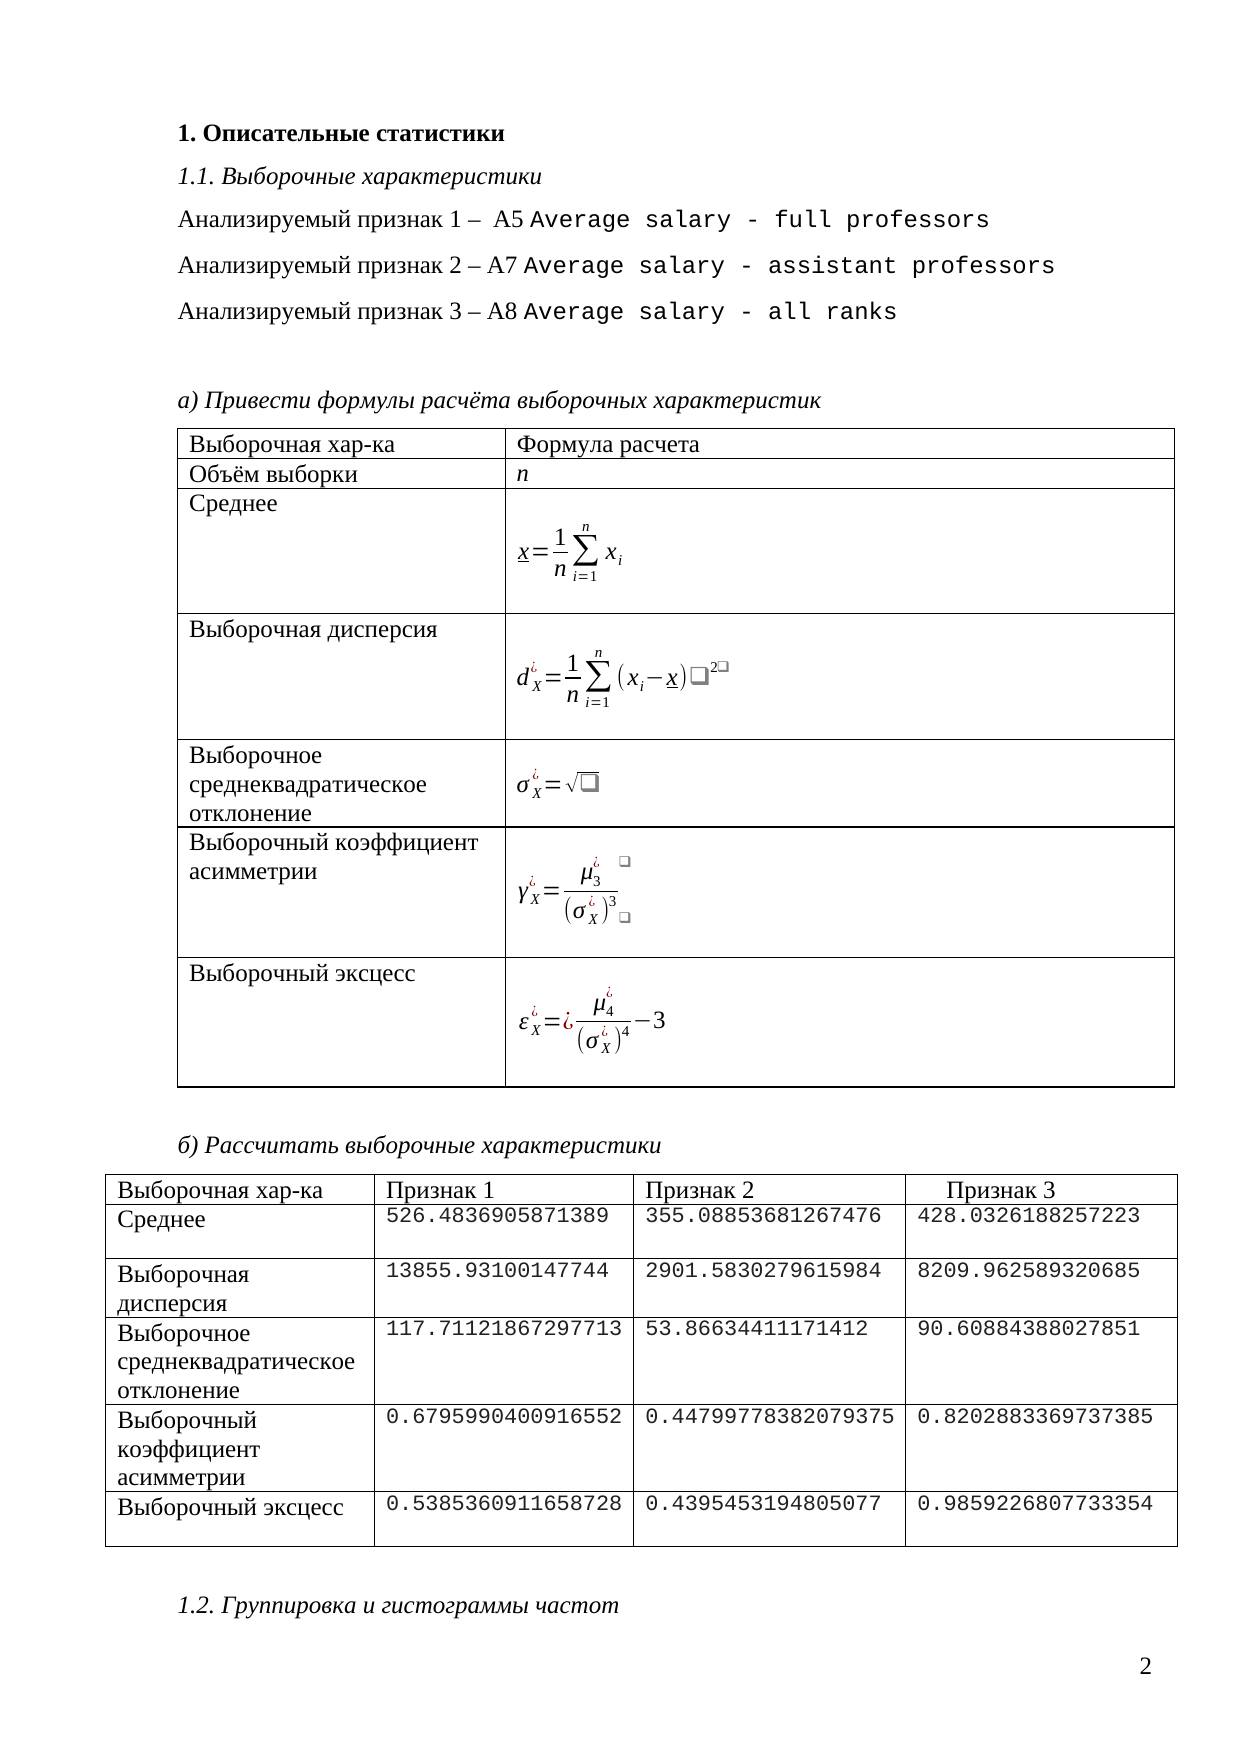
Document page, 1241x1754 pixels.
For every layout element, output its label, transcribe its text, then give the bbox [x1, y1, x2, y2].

table_cell [506, 459, 1174, 487]
table_cell 0.9859226807733354 [906, 1492, 1177, 1546]
table_cell 2901.5830279615984 [634, 1259, 905, 1317]
table_cell 13855.93100147744 [375, 1259, 633, 1317]
table_cell [506, 614, 1174, 739]
table_cell 428.0326188257223 [906, 1205, 1177, 1258]
table_cell 8209.962589320685 [906, 1259, 1177, 1317]
table_cell 0.5385360911658728 [375, 1492, 633, 1546]
table_cell Выборочный эксцесс [106, 1492, 374, 1546]
text а) Привести формулы расчёта выборочных характеристик [177, 385, 1152, 413]
table_cell Среднее [106, 1205, 374, 1258]
table_cell 355.08853681267476 [634, 1205, 905, 1258]
table_cell Объём выборки [178, 459, 505, 487]
table_cell Выборочное среднеквадратическое отклонение [106, 1318, 374, 1404]
text Анализируемый признак 1 – A5 Average salary - full professors [177, 204, 1152, 235]
table_cell 117.71121867297713 [375, 1318, 633, 1404]
table_cell Выборочная дисперсия [178, 614, 505, 739]
text Анализируемый признак 2 – A7 Average salary - assistant professors [177, 250, 1152, 281]
text Анализируемый признак 3 – A8 Average salary - all ranks [177, 296, 1152, 326]
table_header Признак 3 [906, 1175, 1177, 1203]
table_cell Выборочное среднеквадратическое отклонение [178, 740, 505, 826]
table_cell Выборочная дисперсия [106, 1259, 374, 1317]
text 1.1. Выборочные характеристики [177, 161, 1152, 190]
table_cell 0.44799778382079375 [634, 1405, 905, 1491]
table_cell [506, 489, 1174, 613]
table_header Выборочная хар-ка [106, 1175, 374, 1203]
table_cell 90.60884388027851 [906, 1318, 1177, 1404]
table_cell [506, 958, 1174, 1086]
table_cell Среднее [178, 489, 505, 613]
text 1.2. Группировка и гистограммы частот [177, 1590, 1152, 1619]
table_cell 526.4836905871389 [375, 1205, 633, 1258]
table_cell Выборочный коэффициент асимметрии [178, 828, 505, 957]
table_cell 0.4395453194805077 [634, 1492, 905, 1546]
text 1. Описательные статистики [177, 118, 1152, 147]
table_cell 0.8202883369737385 [906, 1405, 1177, 1491]
table_cell [506, 828, 1174, 957]
table_cell Выборочный коэффициент асимметрии [106, 1405, 374, 1491]
table_cell Выборочный эксцесс [178, 958, 505, 1086]
table_header Признак 1 [375, 1175, 633, 1203]
table_cell [506, 740, 1174, 826]
table_header Формула расчета [506, 429, 1174, 458]
table_header Выборочная хар-ка [178, 429, 505, 458]
table_cell 0.6795990400916552 [375, 1405, 633, 1491]
table_header Признак 2 [634, 1175, 905, 1203]
text б) Рассчитать выборочные характеристики [177, 1131, 1152, 1159]
table_cell 53.86634411171412 [634, 1318, 905, 1404]
